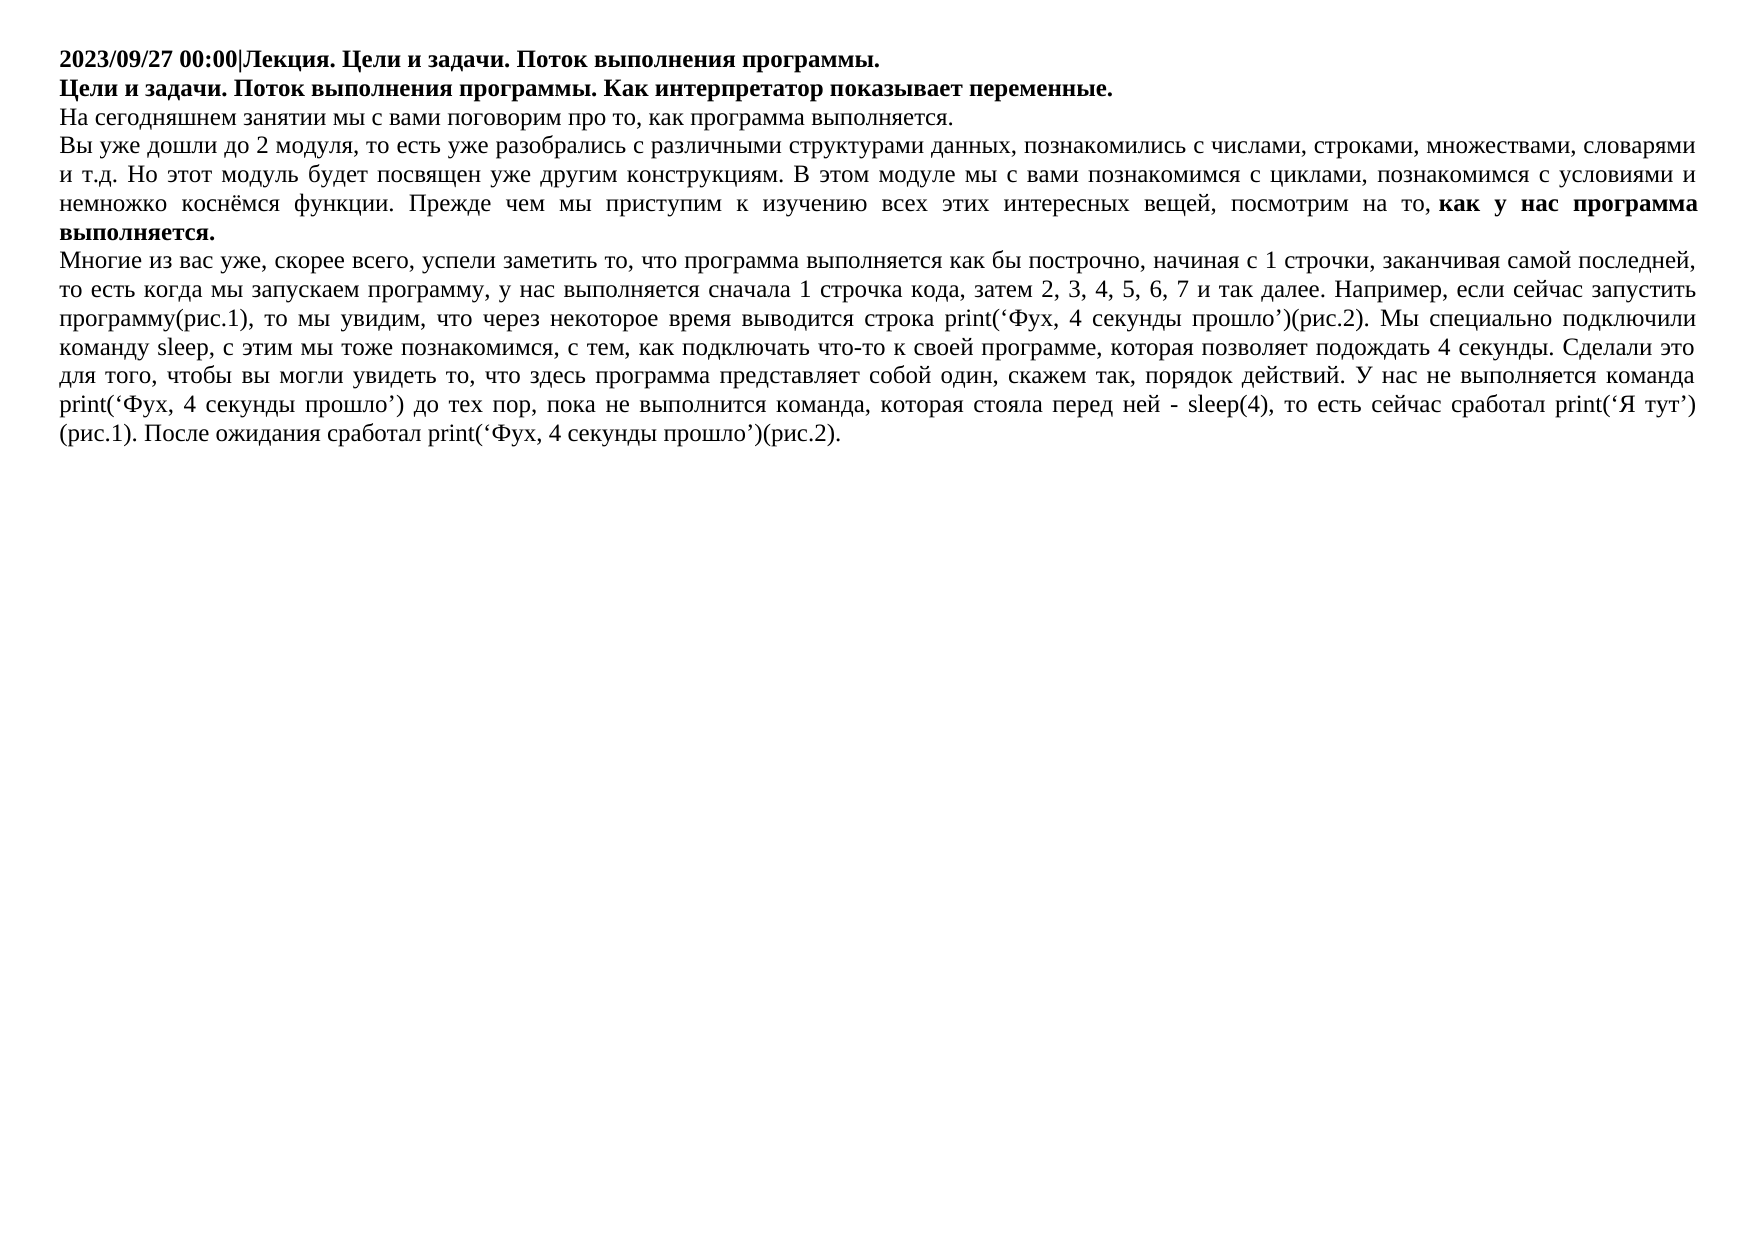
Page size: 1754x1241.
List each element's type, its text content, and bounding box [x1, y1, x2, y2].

text Многие из вас уже, скорее всего, успели заметить то, что программа выполняется как бы построчно, начиная с 1 строчки, заканчивая самой последней, то есть когда мы запускаем программу, у нас выполняется сначала 1 строчка кода, затем 2, 3, 4, 5, 6, 7 и так далее. Например, если сейчас запустить программу(рис.1), то мы увидим, что через некоторое время выводится строка print(‘Фух, 4 секунды прошло’)(рис.2). Мы специально подключили команду sleep, с этим мы тоже познакомимся, с тем, как подключать что-то к своей программе, которая позволяет подождать 4 секунды. Сделали это для того, чтобы вы могли увидеть то, что здесь программа представляет собой один, скажем так, порядок действий. У нас не выполняется команда print(‘Фух, 4 секунды прошло’) до тех пор, пока не выполнится команда, которая стояла перед ней - sleep(4), то есть сейчас сработал print(‘Я тут’)(рис.1). После ожидания сработал print(‘Фух, 4 секунды прошло’)(рис.2). [59, 246, 1698, 447]
text На сегодняшнем занятии мы с вами поговорим про то, как программа выполняется. [59, 102, 1698, 131]
text 2023/09/27 00:00|Лекция. Цели и задачи. Поток выполнения программы. [59, 44, 1698, 73]
text Вы уже дошли до 2 модуля, то есть уже разобрались с различными структурами данных, познакомились с числами, строками, множествами, словарями и т.д. Но этот модуль будет посвящен уже другим конструкциям. В этом модуле мы с вами познакомимся с циклами, познакомимся с условиями и немножко коснёмся функции. Прежде чем мы приступим к изучению всех этих интересных вещей, посмотрим на то, как у нас программа выполняется. [59, 131, 1698, 246]
subtitle Цели и задачи. Поток выполнения программы. Как интерпретатор показывает переменные. [59, 73, 1698, 102]
